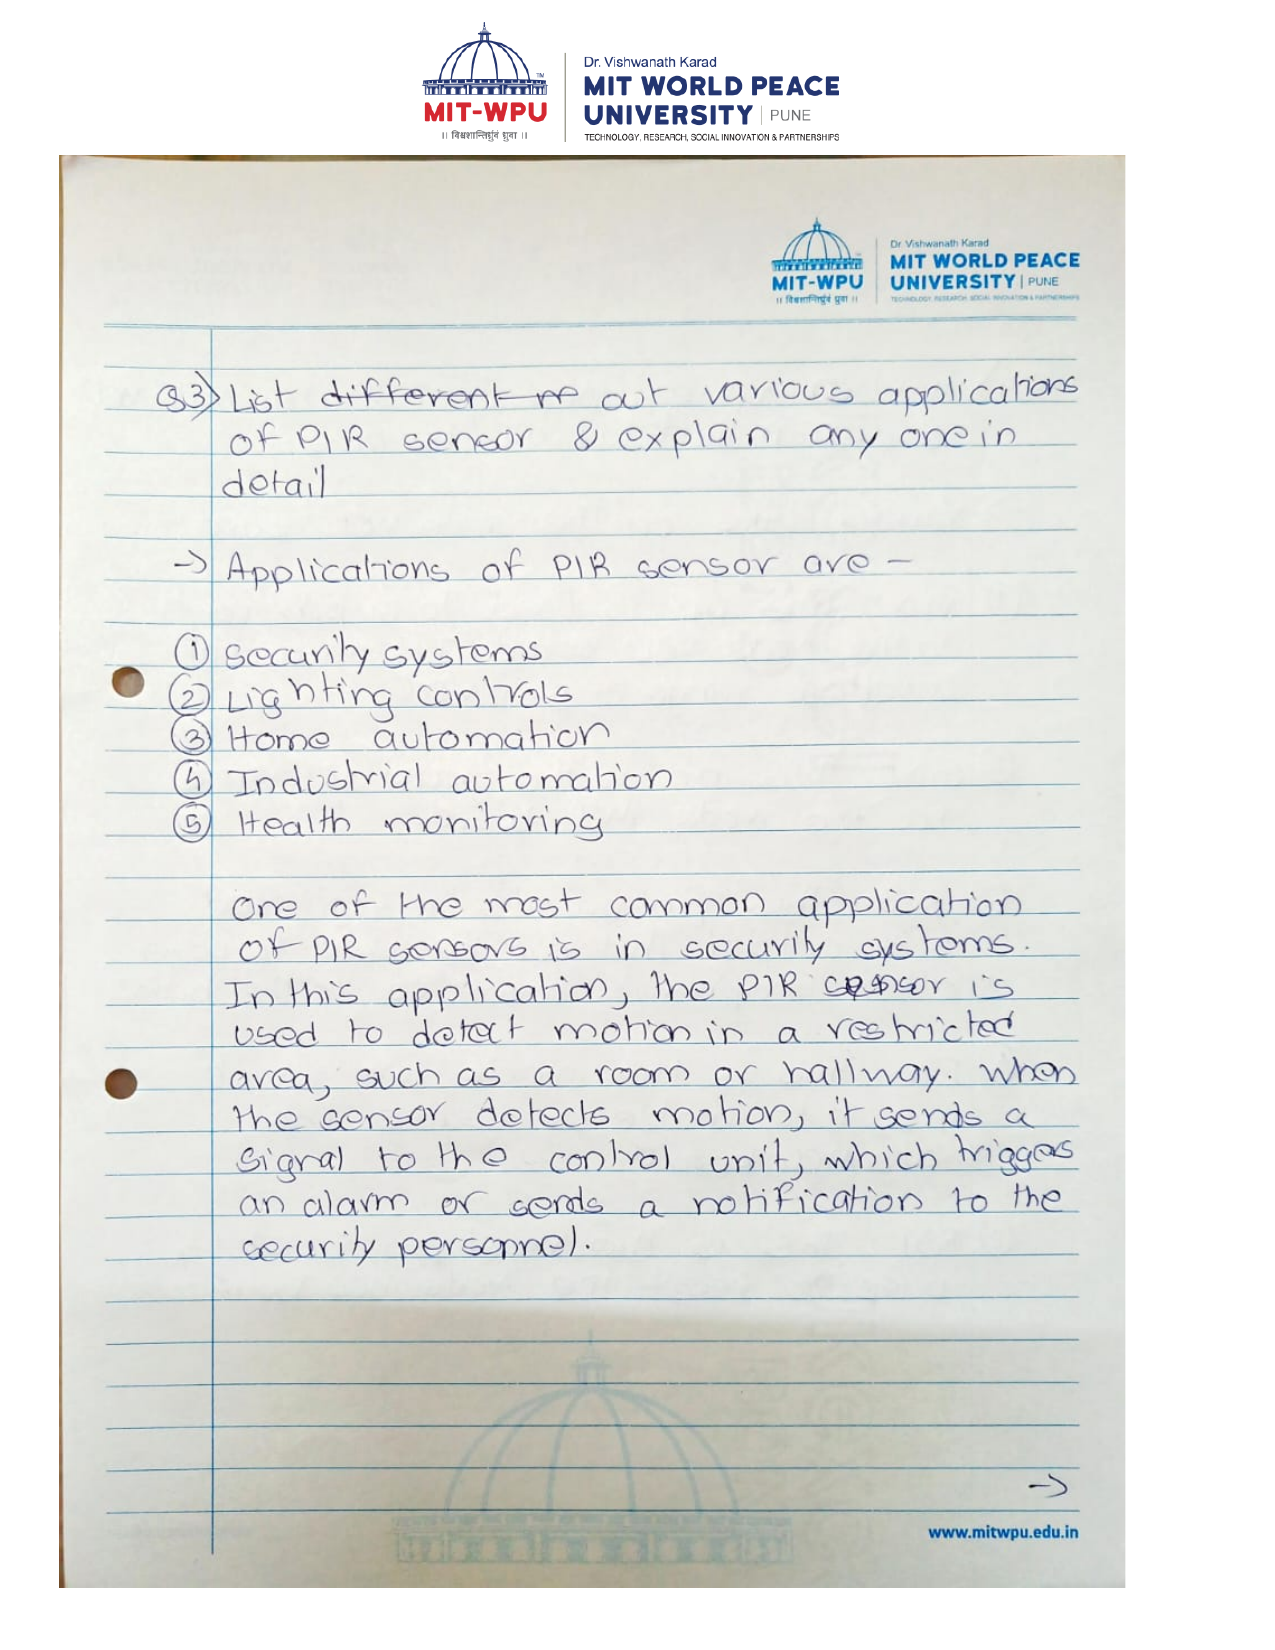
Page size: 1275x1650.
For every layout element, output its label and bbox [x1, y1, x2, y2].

picture [421, 22, 839, 142]
picture [59, 155, 1126, 1588]
